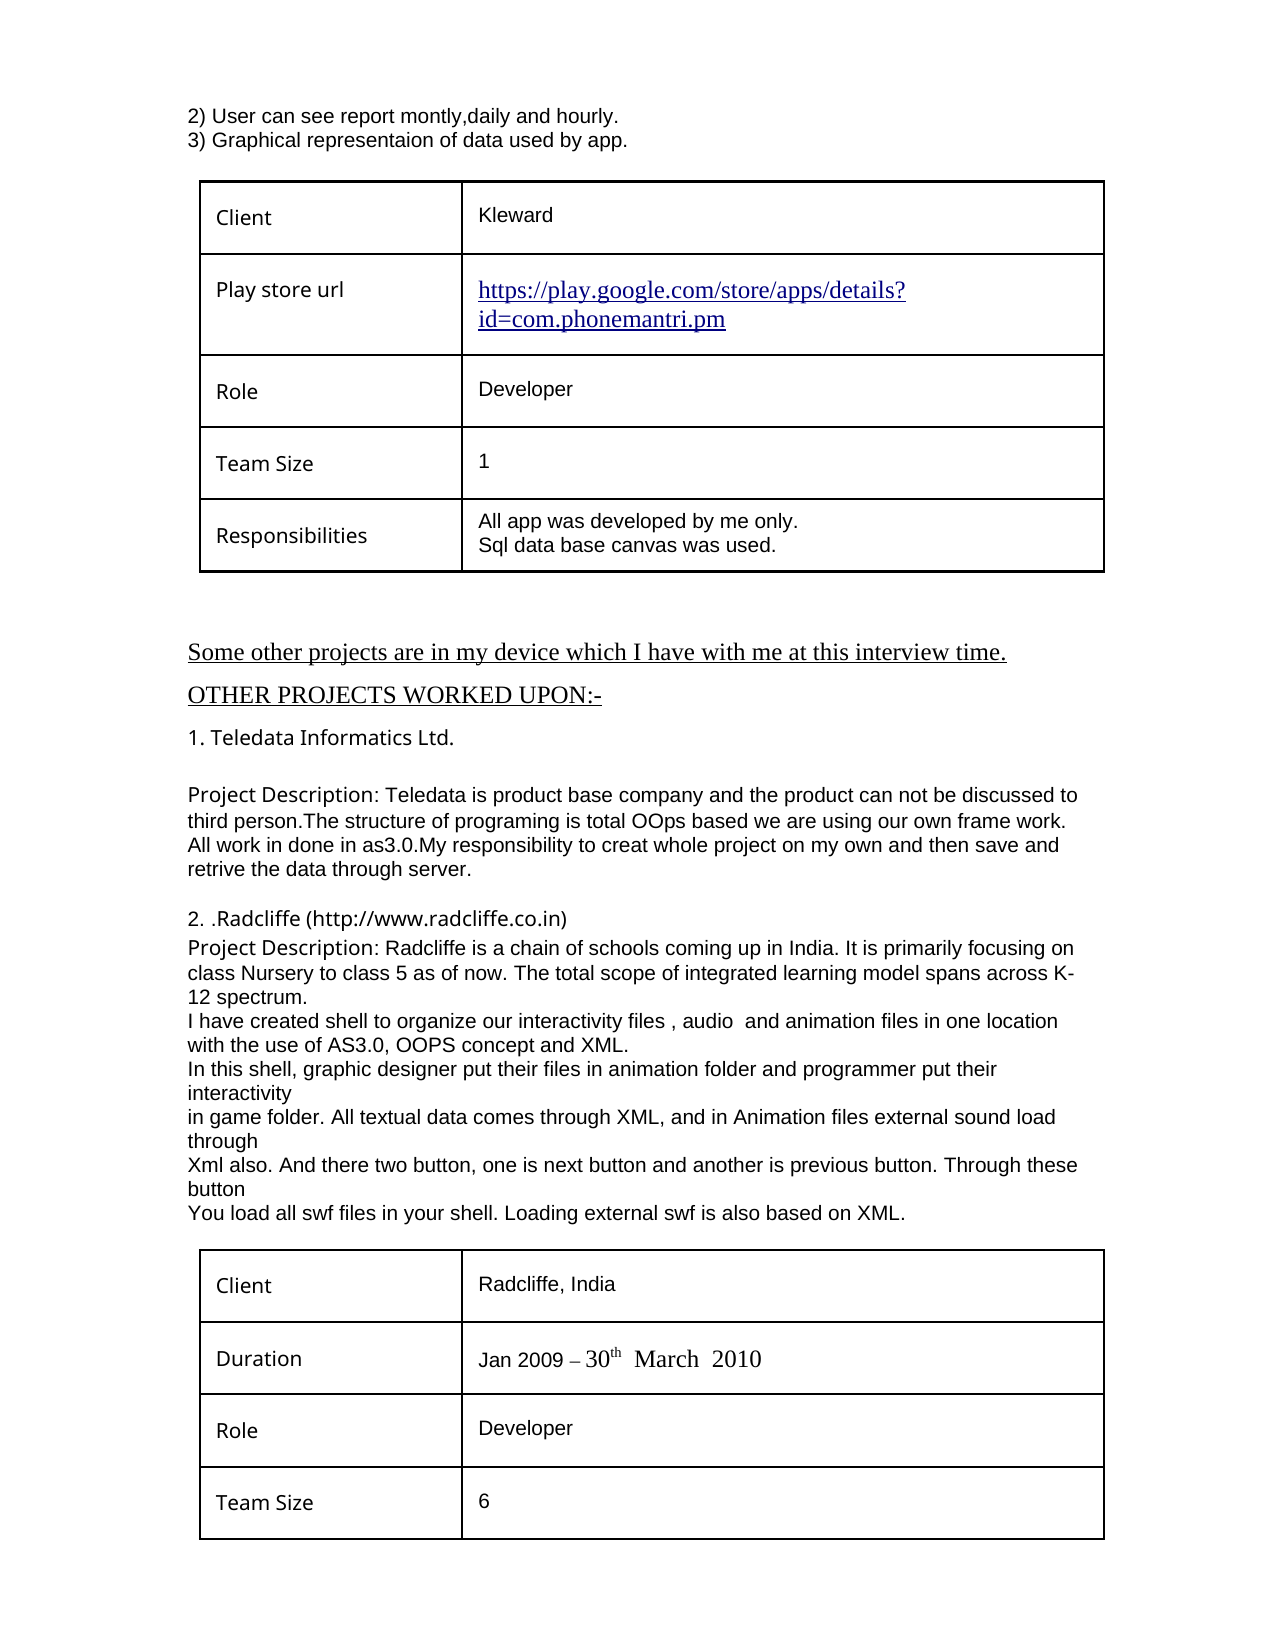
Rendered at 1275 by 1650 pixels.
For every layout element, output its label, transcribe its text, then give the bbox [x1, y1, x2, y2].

table_cell 1 [463, 428, 1103, 498]
text 3) Graphical representaion of data used by app. [187, 128, 1087, 152]
text OTHER PROJECTS WORKED UPON:- [187, 680, 1087, 709]
table_header Client [201, 183, 461, 253]
table_header Client [201, 1251, 461, 1321]
text 2. .Radcliffe (http://www.radcliffe.co.in) [187, 904, 1087, 933]
table_cell Responsibilities [201, 500, 461, 570]
table_cell https://play.google.com/store/apps/details?id=com.phonemantri.pm [463, 255, 1103, 354]
text 2) User can see report montly,daily and hourly. [187, 104, 1087, 128]
table_header Kleward [463, 183, 1103, 253]
text You load all swf files in your shell. Loading external swf is also based on XML. [187, 1201, 1087, 1225]
table_header Radcliffe, India [463, 1251, 1103, 1321]
table_cell 6 [463, 1468, 1103, 1538]
text Some other projects are in my device which I have with me at this interview time. [187, 637, 1087, 666]
text Xml also. And there two button, one is next button and another is previous button. Through these button [187, 1153, 1087, 1201]
text 1. Teledata Informatics Ltd. [187, 723, 1087, 752]
table_cell Role [201, 1395, 461, 1466]
table_cell Developer [463, 1395, 1103, 1466]
text All work in done in as3.0.My responsibility to creat whole project on my own and then save and retrive the data through server. [187, 832, 1087, 880]
table_cell Developer [463, 356, 1103, 426]
text Project Description: Radcliffe is a chain of schools coming up in India. It is primarily focusing on class Nursery to class 5 as of now. The total scope of integrated learning model spans across K-12 spectrum. [187, 933, 1087, 1009]
table_cell All app was developed by me only. Sql data base canvas was used. [463, 500, 1103, 570]
table_cell Duration [201, 1323, 461, 1393]
table_cell Team Size [201, 1468, 461, 1538]
text In this shell, graphic designer put their files in animation folder and programmer put their interactivity [187, 1057, 1087, 1105]
table_cell Jan 2009 – 30th March 2010 [463, 1323, 1103, 1393]
table_cell Role [201, 356, 461, 426]
table_cell Team Size [201, 428, 461, 498]
text Project Description: Teledata is product base company and the product can not be discussed to third person.The structure of programing is total OOps based we are using our own frame work. [187, 780, 1087, 832]
table_cell Play store url [201, 255, 461, 354]
text I have created shell to organize our interactivity files , audio and animation files in one location with the use of AS3.0, OOPS concept and XML. [187, 1009, 1087, 1057]
text in game folder. All textual data comes through XML, and in Animation files external sound load through [187, 1105, 1087, 1153]
